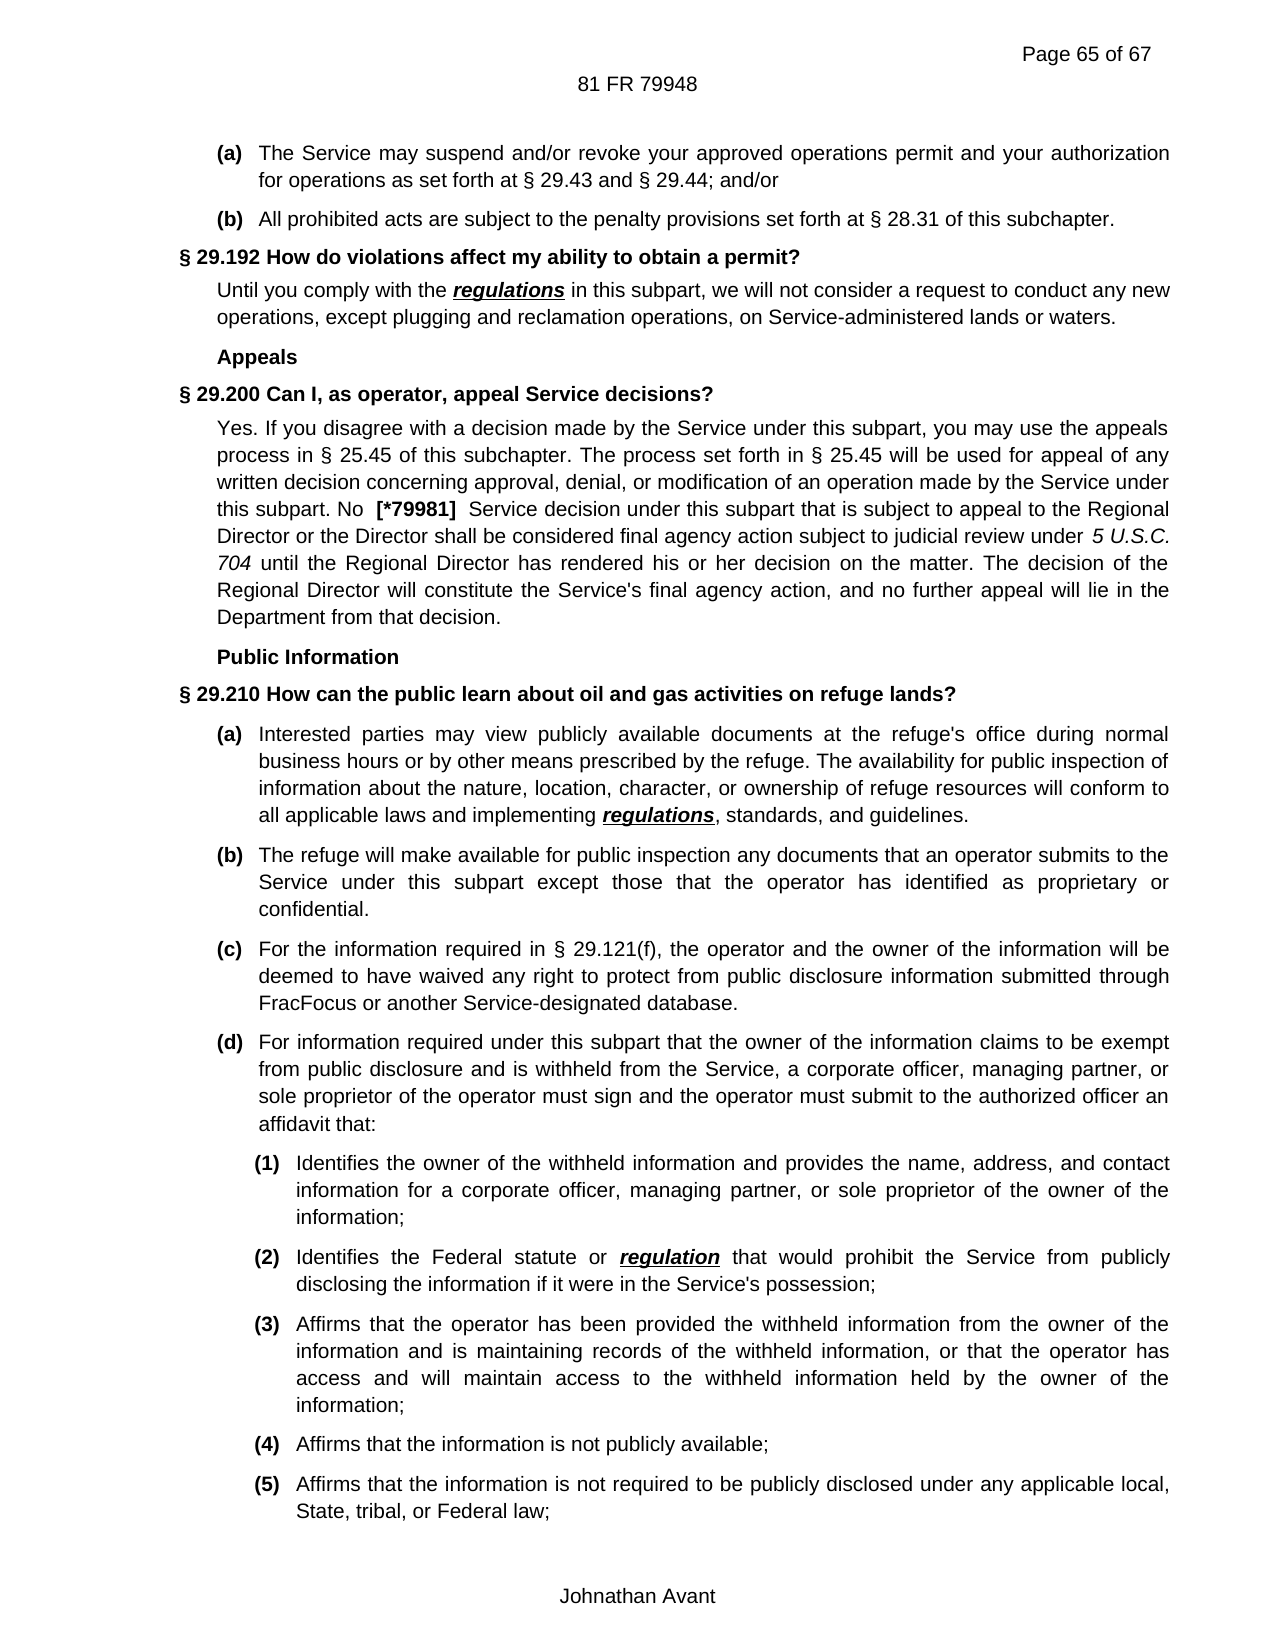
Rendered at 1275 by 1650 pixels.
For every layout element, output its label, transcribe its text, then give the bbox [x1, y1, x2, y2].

list The Service may suspend and/or revoke your approved operations permit and your authorization for operations as set forth at § 29.43 and § 29.44; and/or [217, 137, 1171, 192]
list Affirms that the information is not required to be publicly disclosed under any applicable local, State, tribal, or Federal law; [254, 1469, 1171, 1523]
list Affirms that the information is not publicly available; [254, 1429, 1171, 1456]
list Affirms that the operator has been provided the withheld information from the owner of the information and is maintaining records of the withheld information, or that the operator has access and will maintain access to the withheld information held by the owner of the information; [254, 1308, 1171, 1417]
text Appeals [217, 342, 1171, 369]
text Public Information [217, 642, 1171, 669]
list For information required under this subpart that the owner of the information claims to be exempt from public disclosure and is withheld from the Service, a corporate officer, managing partner, or sole proprietor of the operator must sign and the operator must submit to the authorized officer an affidavit that: [217, 1027, 1171, 1135]
list Identifies the owner of the withheld information and provides the name, address, and contact information for a corporate officer, managing partner, or sole proprietor of the owner of the information; [254, 1148, 1171, 1229]
list All prohibited acts are subject to the penalty provisions set forth at § 28.31 of this subchapter. [217, 204, 1171, 231]
text Yes. If you disagree with a decision made by the Service under this subpart, you may use the appeals process in § 25.45 of this subchapter. The process set forth in § 25.45 will be used for appeal of any written decision concerning approval, denial, or modification of an operation made by the Service under this subpart. No [*79981] Service decision under this subpart that is subject to appeal to the Regional Director or the Director shall be considered final agency action subject to judicial review under 5 U.S.C. 704 until the Regional Director has rendered his or her decision on the matter. The decision of the Regional Director will constitute the Service's final agency action, and no further appeal will lie in the Department from that decision. [217, 412, 1171, 629]
list ect my ability to obtain a permit? [179, 244, 1171, 269]
list arn about oil and gas activities on refuge lands? [179, 681, 1171, 706]
list Interested parties may view publicly available documents at the refuge's office during normal business hours or by other means prescribed by the refuge. The availability for public inspection of information about the nature, location, character, or ownership of refuge resources will conform to all applicable laws and implementing regulations, standards, and guidelines. [217, 719, 1171, 827]
list The refuge will make available for public inspection any documents that an operator submits to the Service under this subpart except those that the operator has identified as proprietary or confidential. [217, 839, 1171, 921]
list For the information required in § 29.121(f), the operator and the owner of the information will be deemed to have waived any right to protect from public disclosure information submitted through FracFocus or another Service-designated database. [217, 933, 1171, 1014]
list Identifies the Federal statute or regulation that would prohibit the Service from publicly disclosing the information if it were in the Service's possession; [254, 1242, 1171, 1296]
list ppeal Service decisions? [179, 381, 1171, 406]
text Until you comply with the regulations in this subpart, we will not consider a request to conduct any new operations, except plugging and reclamation operations, on Service-administered lands or waters. [217, 275, 1171, 329]
